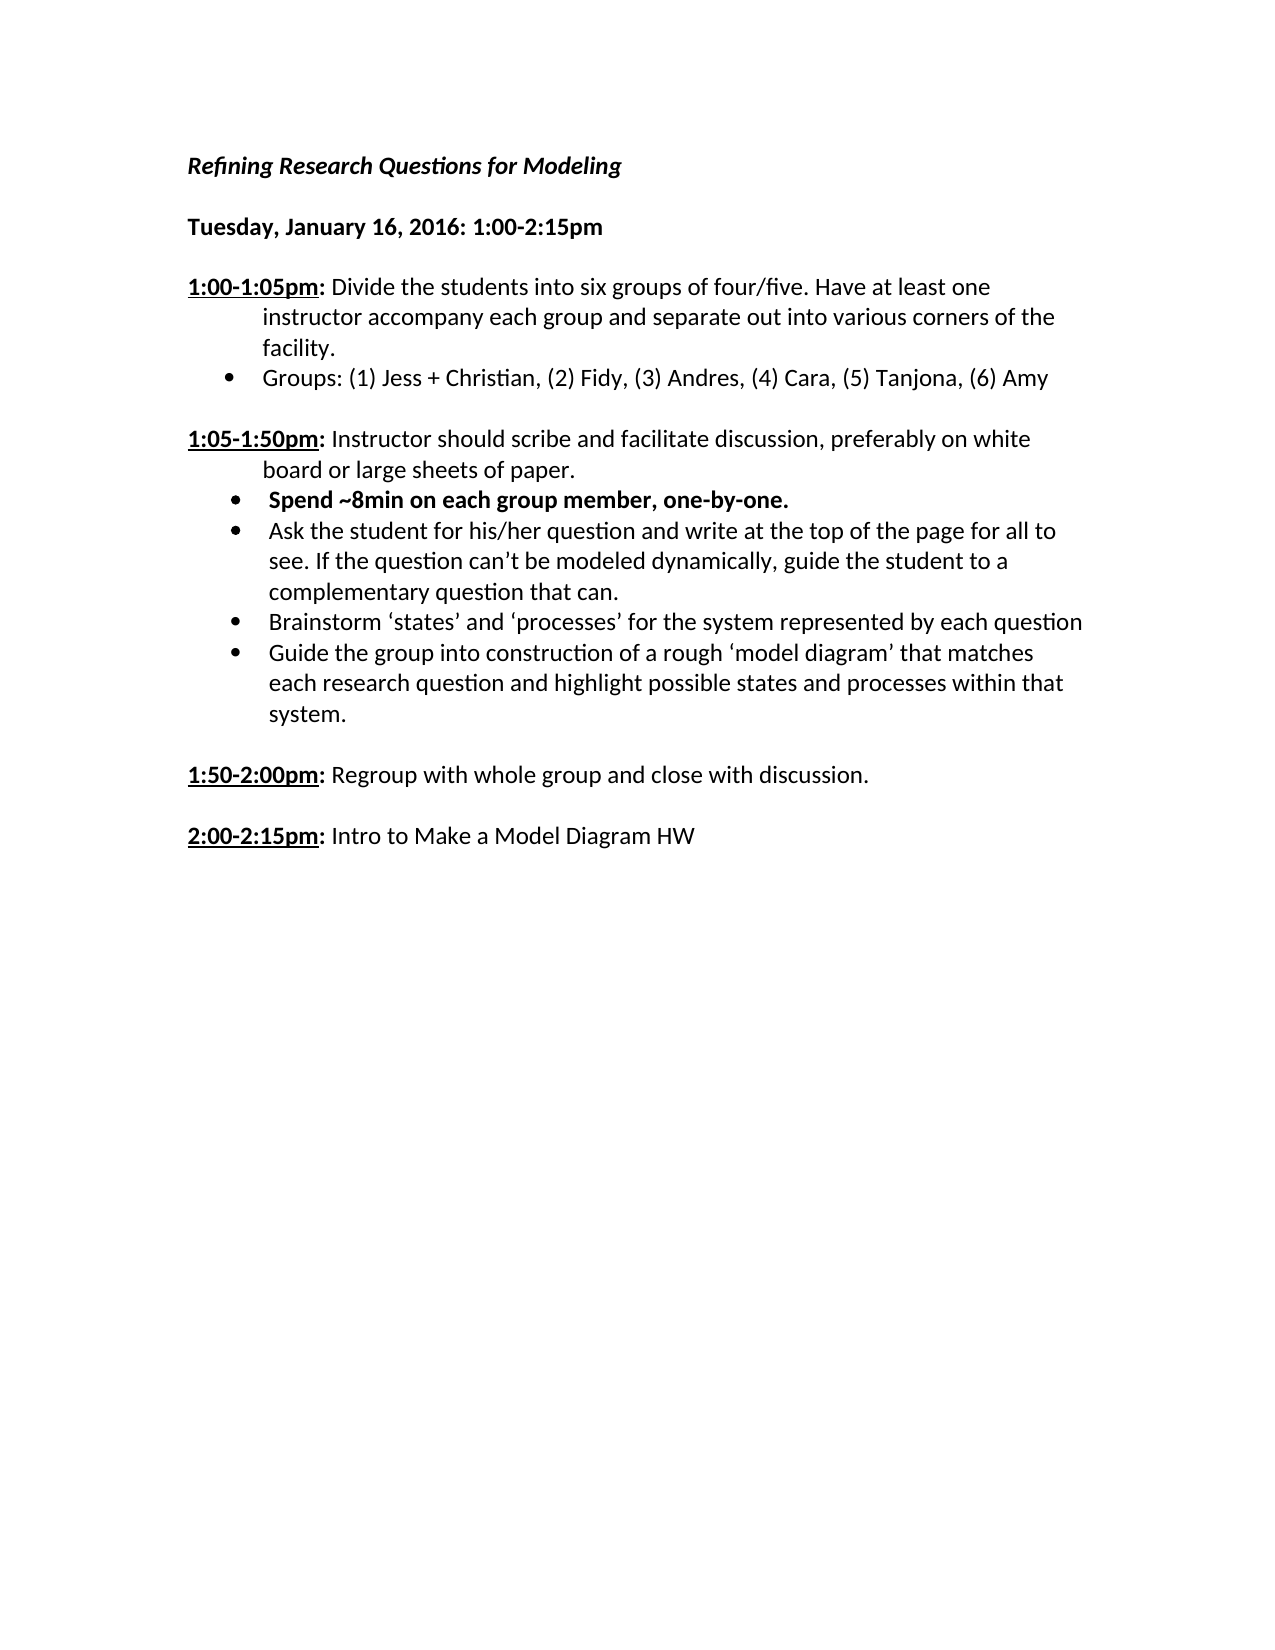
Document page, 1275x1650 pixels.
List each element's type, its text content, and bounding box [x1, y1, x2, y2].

list Ask the student for his/her question and write at the top of the page for all to see. If the question can’t be modeled dynamically, guide the student to a complementary question that can. [231, 515, 1087, 606]
list 1:00-1:05pm: Divide the students into six groups of four/five. Have at least one instructor accompany each group and separate out into various corners of the facility. [187, 271, 1087, 362]
text Refining Research Questions for Modeling [187, 150, 1087, 181]
list Spend ~8min on each group member, one-by-one. [231, 484, 1087, 515]
list Brainstorm ‘states’ and ‘processes’ for the system represented by each question [231, 606, 1087, 637]
list 1:50-2:00pm: Regroup with whole group and close with discussion. [187, 759, 1087, 789]
list Guide the group into construction of a rough ‘model diagram’ that matches each research question and highlight possible states and processes within that system. [231, 637, 1087, 728]
list 1:05-1:50pm: Instructor should scribe and facilitate discussion, preferably on white board or large sheets of paper. [187, 423, 1087, 484]
list Groups: (1) Jess + Christian, (2) Fidy, (3) Andres, (4) Cara, (5) Tanjona, (6) Amy [225, 362, 1087, 393]
list 2:00-2:15pm: Intro to Make a Model Diagram HW [187, 820, 1087, 851]
text Tuesday, January 16, 2016: 1:00-2:15pm [187, 211, 1087, 242]
